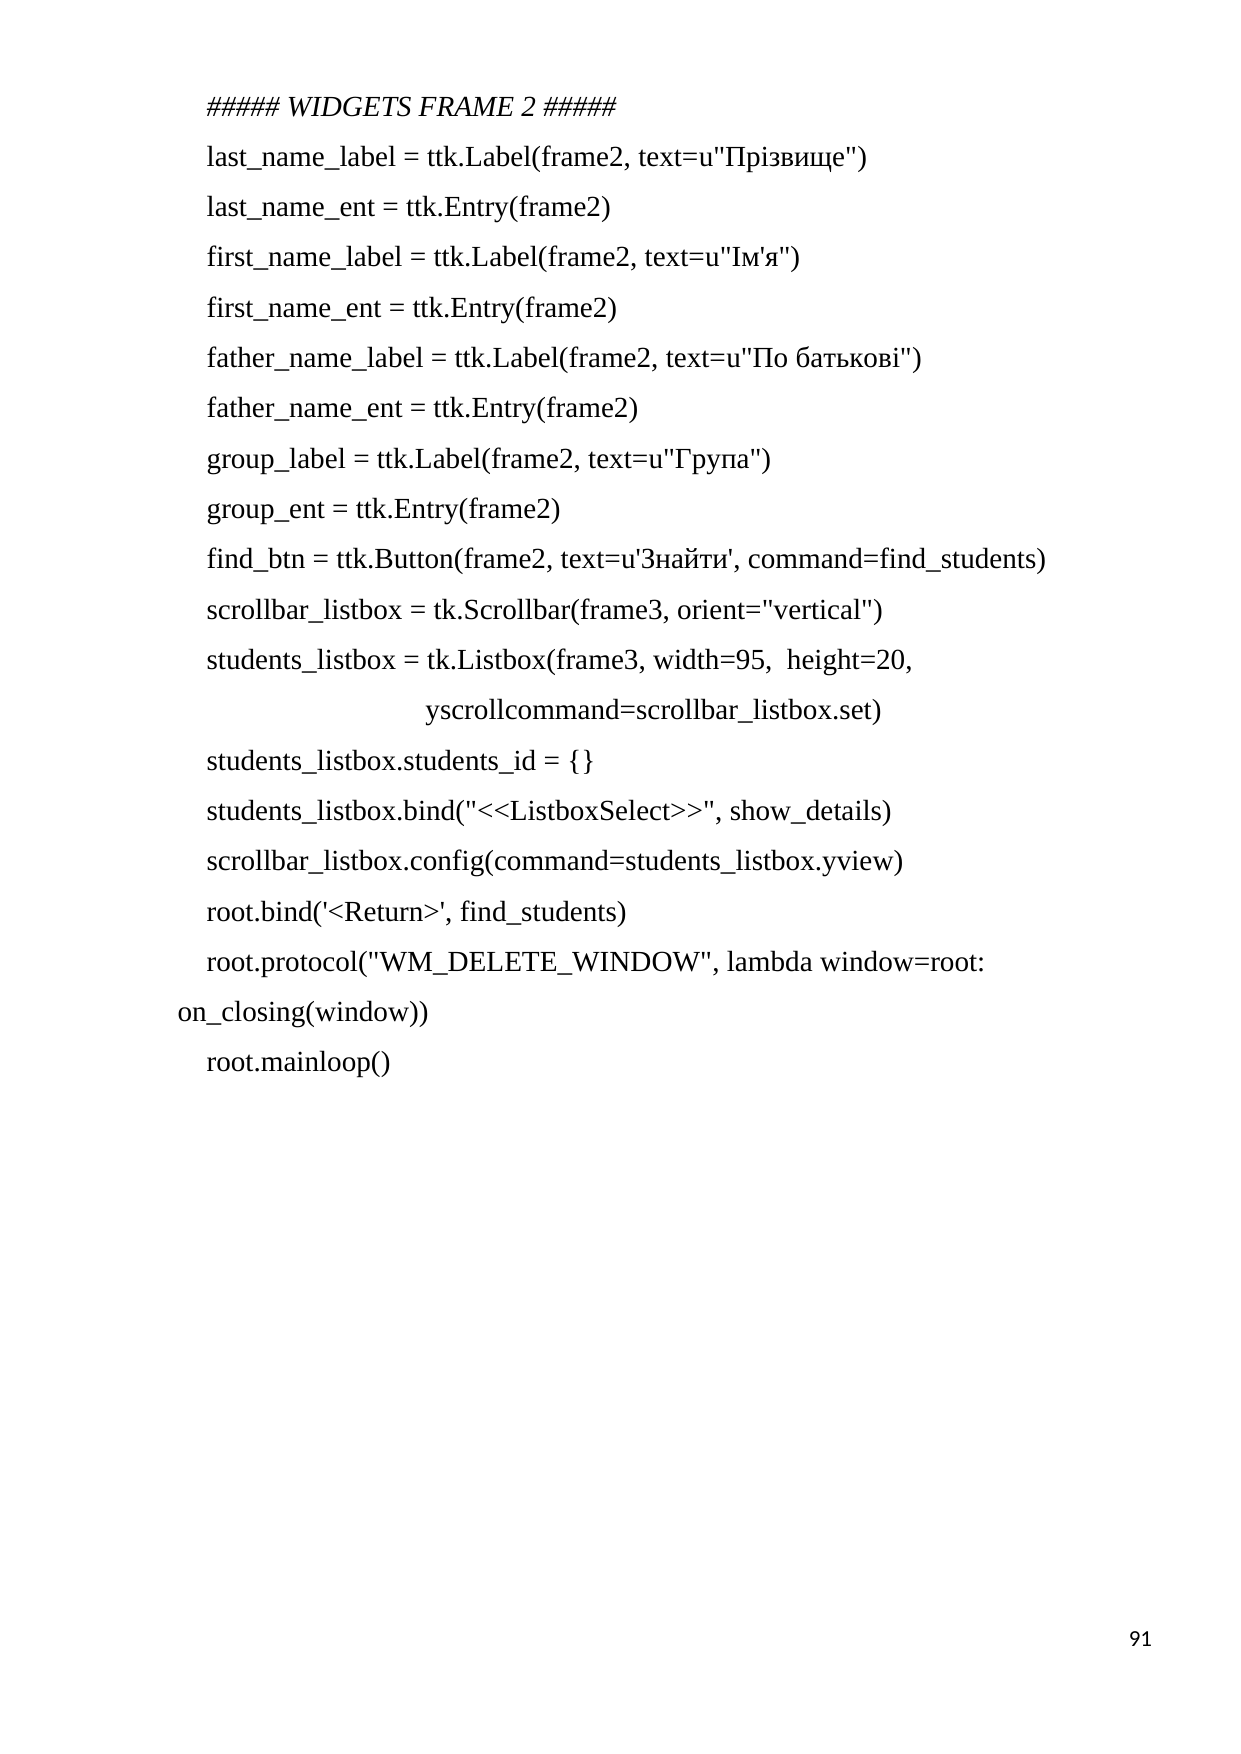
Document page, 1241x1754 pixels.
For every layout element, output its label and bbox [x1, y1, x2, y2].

text [177, 89, 1152, 1078]
